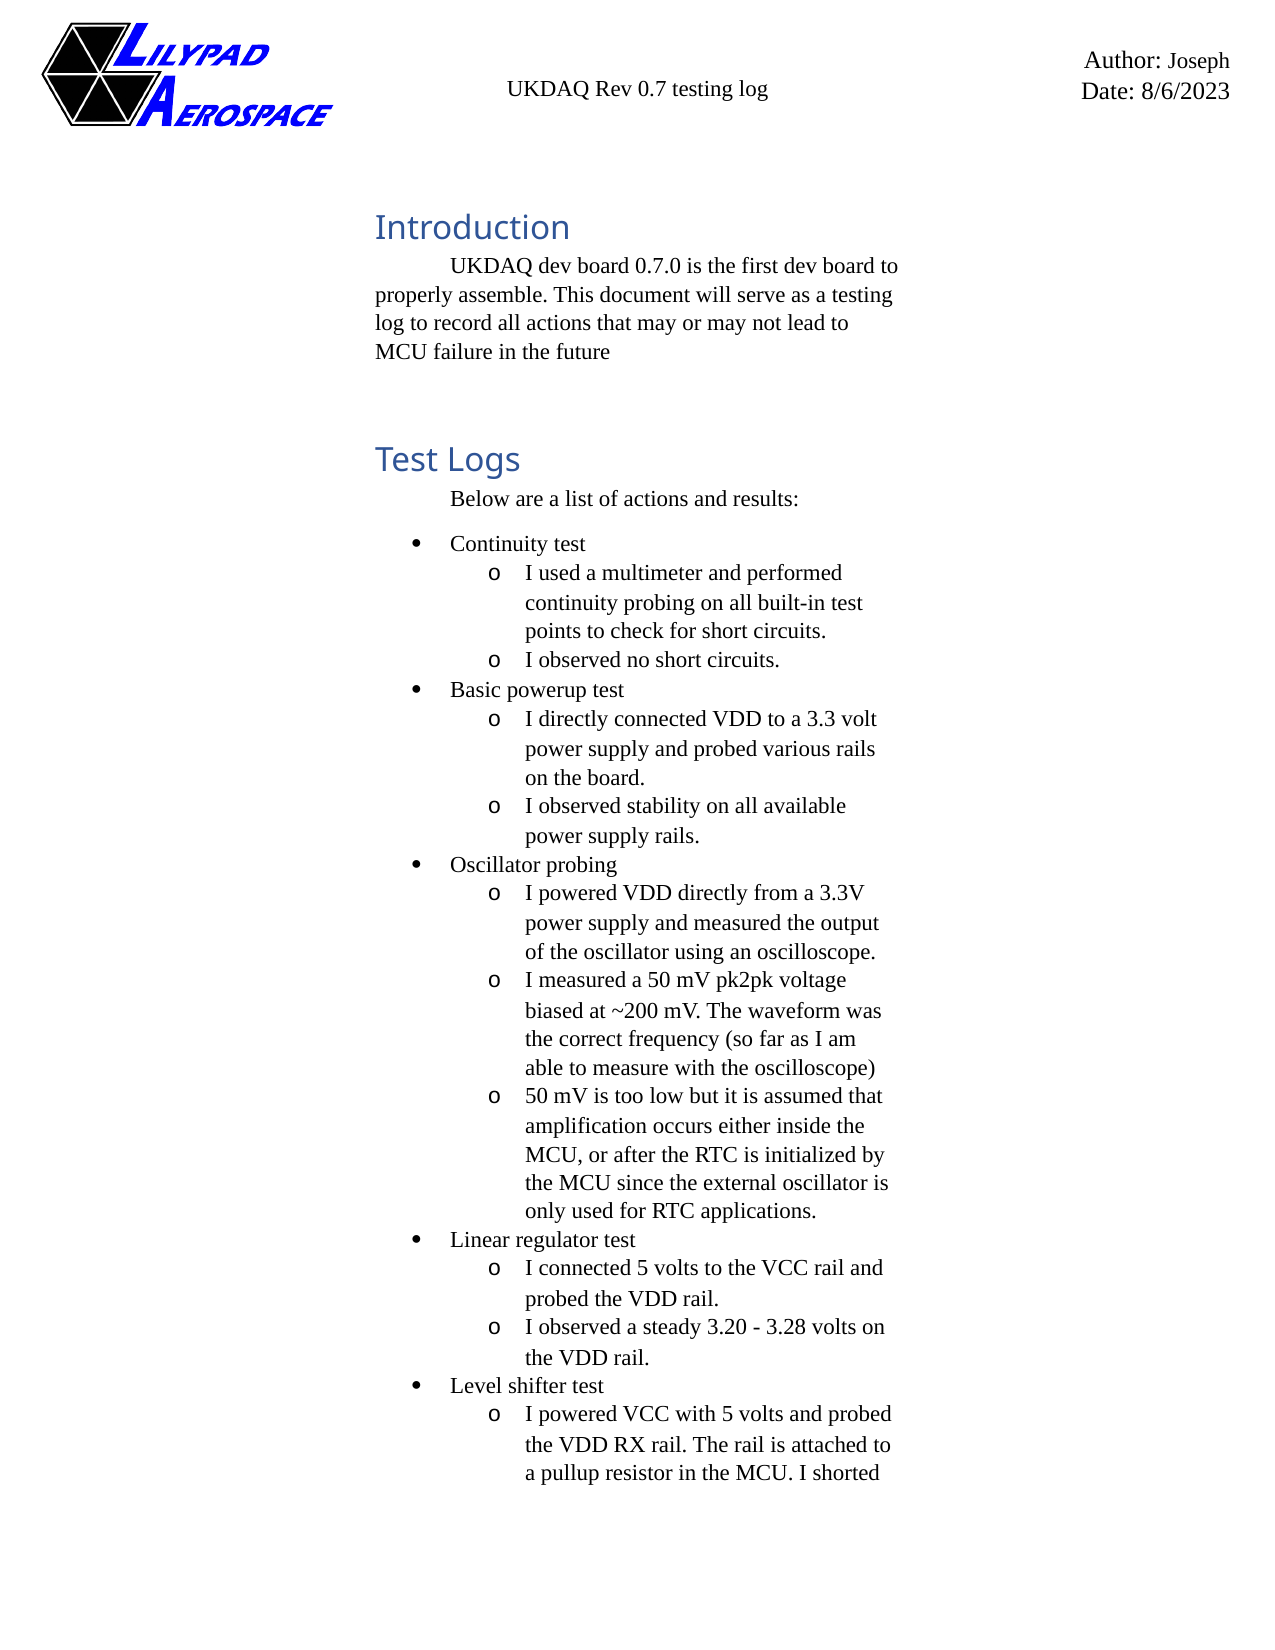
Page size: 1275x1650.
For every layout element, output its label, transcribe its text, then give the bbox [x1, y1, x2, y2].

list Level shifter test [412, 1372, 900, 1398]
list I powered VDD directly from a 3.3V power supply and measured the output of the oscillator using an oscilloscope. [487, 879, 900, 964]
list I connected 5 volts to the VCC rail and probed the VDD rail. [487, 1254, 900, 1311]
text UKDAQ dev board 0.7.0 is the first dev board to properly assemble. This document will serve as a testing log to record all actions that may or may not lead to MCU failure in the future [375, 252, 900, 364]
picture [38, 19, 336, 131]
list Basic powerup test [412, 676, 900, 703]
text Below are a list of actions and results: [375, 485, 900, 512]
list I directly connected VDD to a 3.3 volt power supply and probed various rails on the board. [487, 705, 900, 790]
subtitle Test Logs [375, 436, 900, 482]
list Oscillator probing [412, 851, 900, 877]
subtitle Introduction [375, 203, 900, 249]
list 50 mV is too low but it is assumed that amplification occurs either inside the MCU, or after the RTC is initialized by the MCU since the external oscillator is only used for RTC applications. [487, 1082, 900, 1224]
list I observed no short circuits. [487, 646, 900, 674]
list I observed stability on all available power supply rails. [487, 792, 900, 849]
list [487, 1400, 900, 1486]
list Linear regulator test [412, 1226, 900, 1252]
list I used a multimeter and performed continuity probing on all built-in test points to check for short circuits. [487, 559, 900, 644]
list I observed a steady 3.20 - 3.28 volts on the VDD rail. [487, 1313, 900, 1370]
list Continuity test [412, 530, 900, 557]
list I measured a 50 mV pk2pk voltage biased at ~200 mV. The waveform was the correct frequency (so far as I am able to measure with the oscilloscope) [487, 966, 900, 1080]
